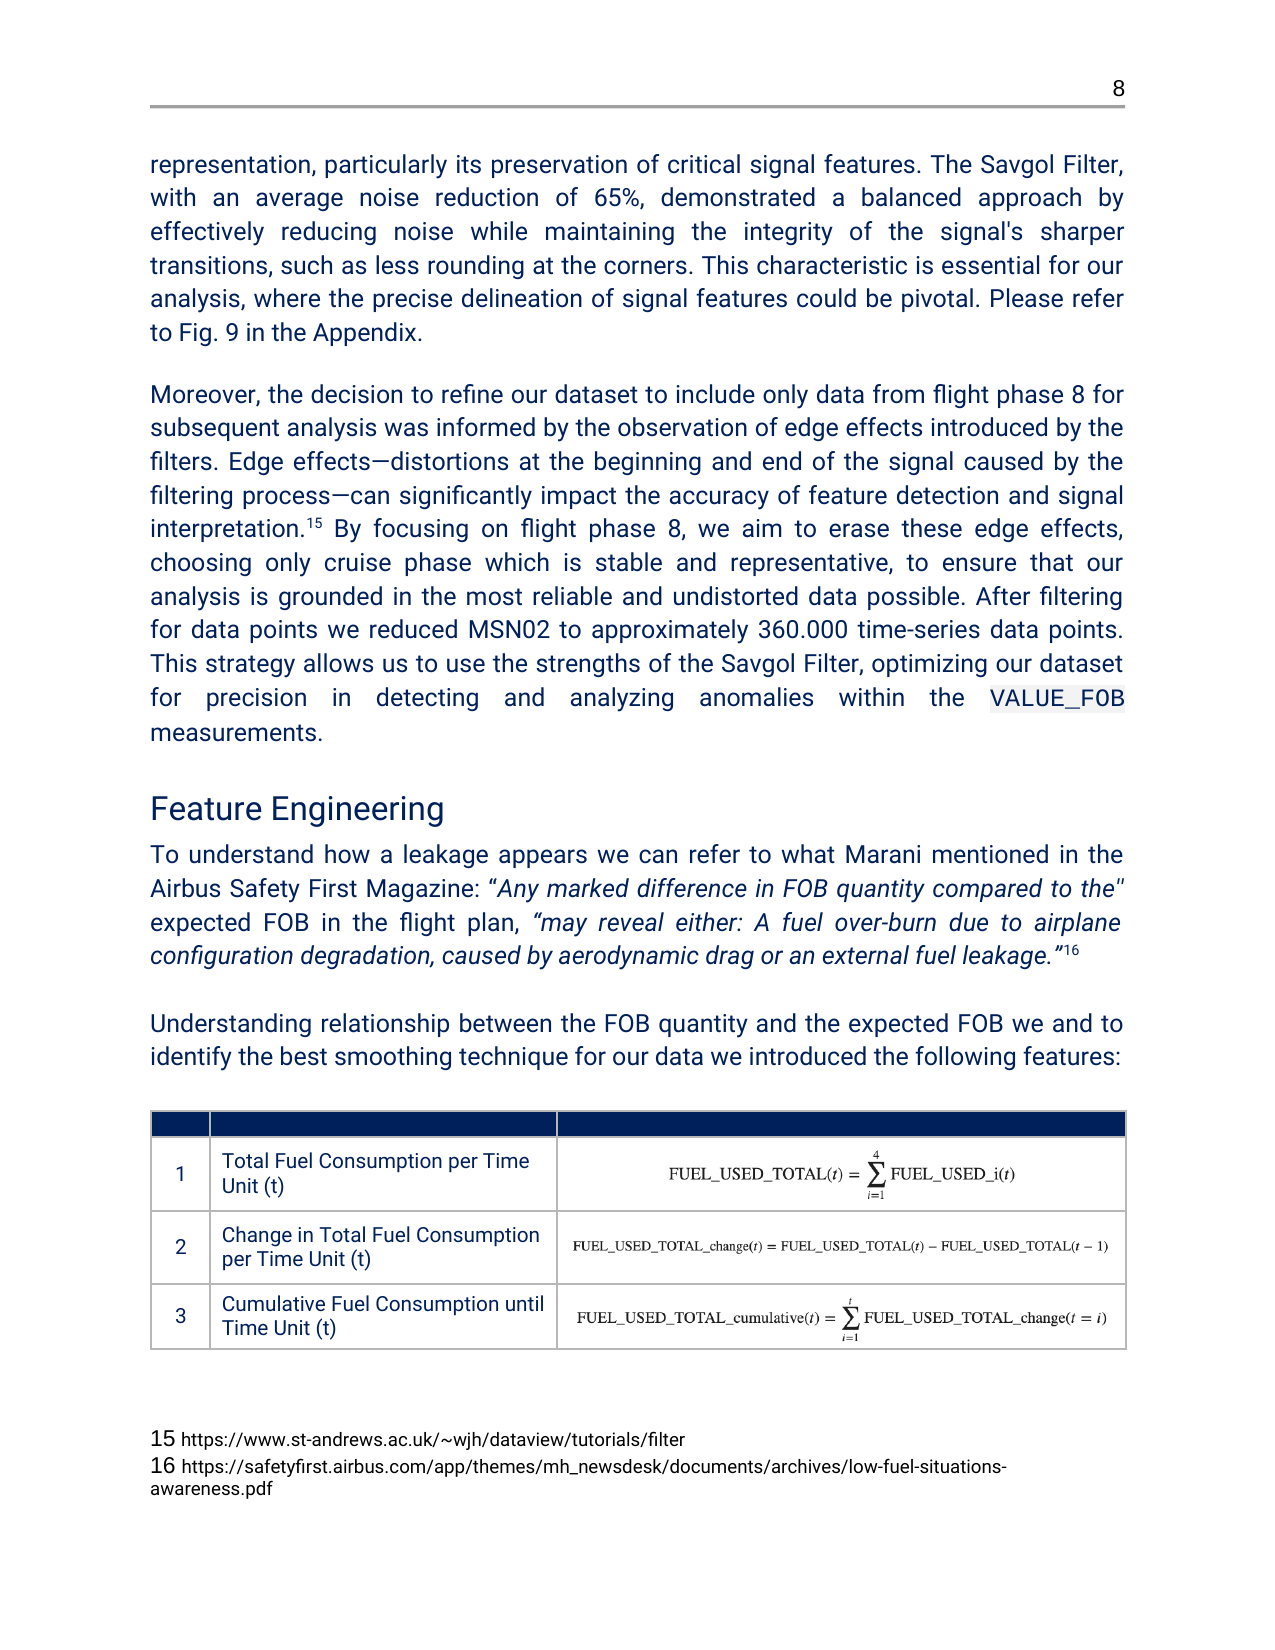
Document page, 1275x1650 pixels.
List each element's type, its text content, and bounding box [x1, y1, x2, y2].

subtitle Feature Engineering [150, 789, 1125, 828]
picture [658, 1140, 1026, 1204]
table_header Formular [558, 1112, 1125, 1136]
picture [568, 1285, 1118, 1344]
table_cell Total Fuel Consumption per Time Unit (t) [211, 1138, 556, 1209]
table_cell 3 [152, 1285, 209, 1347]
table_cell 1 [152, 1138, 209, 1209]
text Understanding relationship between the FOB quantity and the expected FOB we and to identify the best smoothing technique for our data we introduced the following features: [150, 1009, 1125, 1072]
table_cell Cumulative Fuel Consumption until Time Unit (t) [211, 1285, 556, 1347]
table_cell [558, 1138, 1125, 1209]
table_cell [558, 1212, 1125, 1283]
table_header No. [152, 1112, 209, 1136]
table_cell [558, 1285, 1125, 1347]
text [150, 150, 1125, 347]
picture [568, 1230, 1115, 1262]
table_cell 2 [152, 1212, 209, 1283]
table_cell Change in Total Fuel Consumption per Time Unit (t) [211, 1212, 556, 1283]
text Moreover, the decision to refine our dataset to include only data from flight phase 8 for subsequent analysis was informed by the observation of edge effects introduced by the filters. Edge effects—distortions at the beginning and end of the signal caused by the filtering process—can significantly impact the accuracy of feature detection and signal interpretation. By focusing on flight phase 8, we aim to erase these edge effects, choosing only cruise phase which is stable and representative, to ensure that our analysis is grounded in the most reliable and undistorted data possible. After filtering for data points we reduced MSN02 to approximately 360.000 time-series data points. This strategy allows us to use the strengths of the Savgol Filter, optimizing our dataset for precision in detecting and analyzing anomalies within the VALUE_FOB measurements. [150, 380, 1125, 747]
table_header Name [211, 1112, 556, 1136]
text To understand how a leakage appears we can refer to what Marani mentioned in the Airbus Safety First Magazine: “Any marked difference in FOB quantity compared to the'' expected FOB in the flight plan, “may reveal either: A fuel over-burn due to airplane configuration degradation, caused by aerodynamic drag or an external fuel leakage.” [150, 841, 1125, 971]
